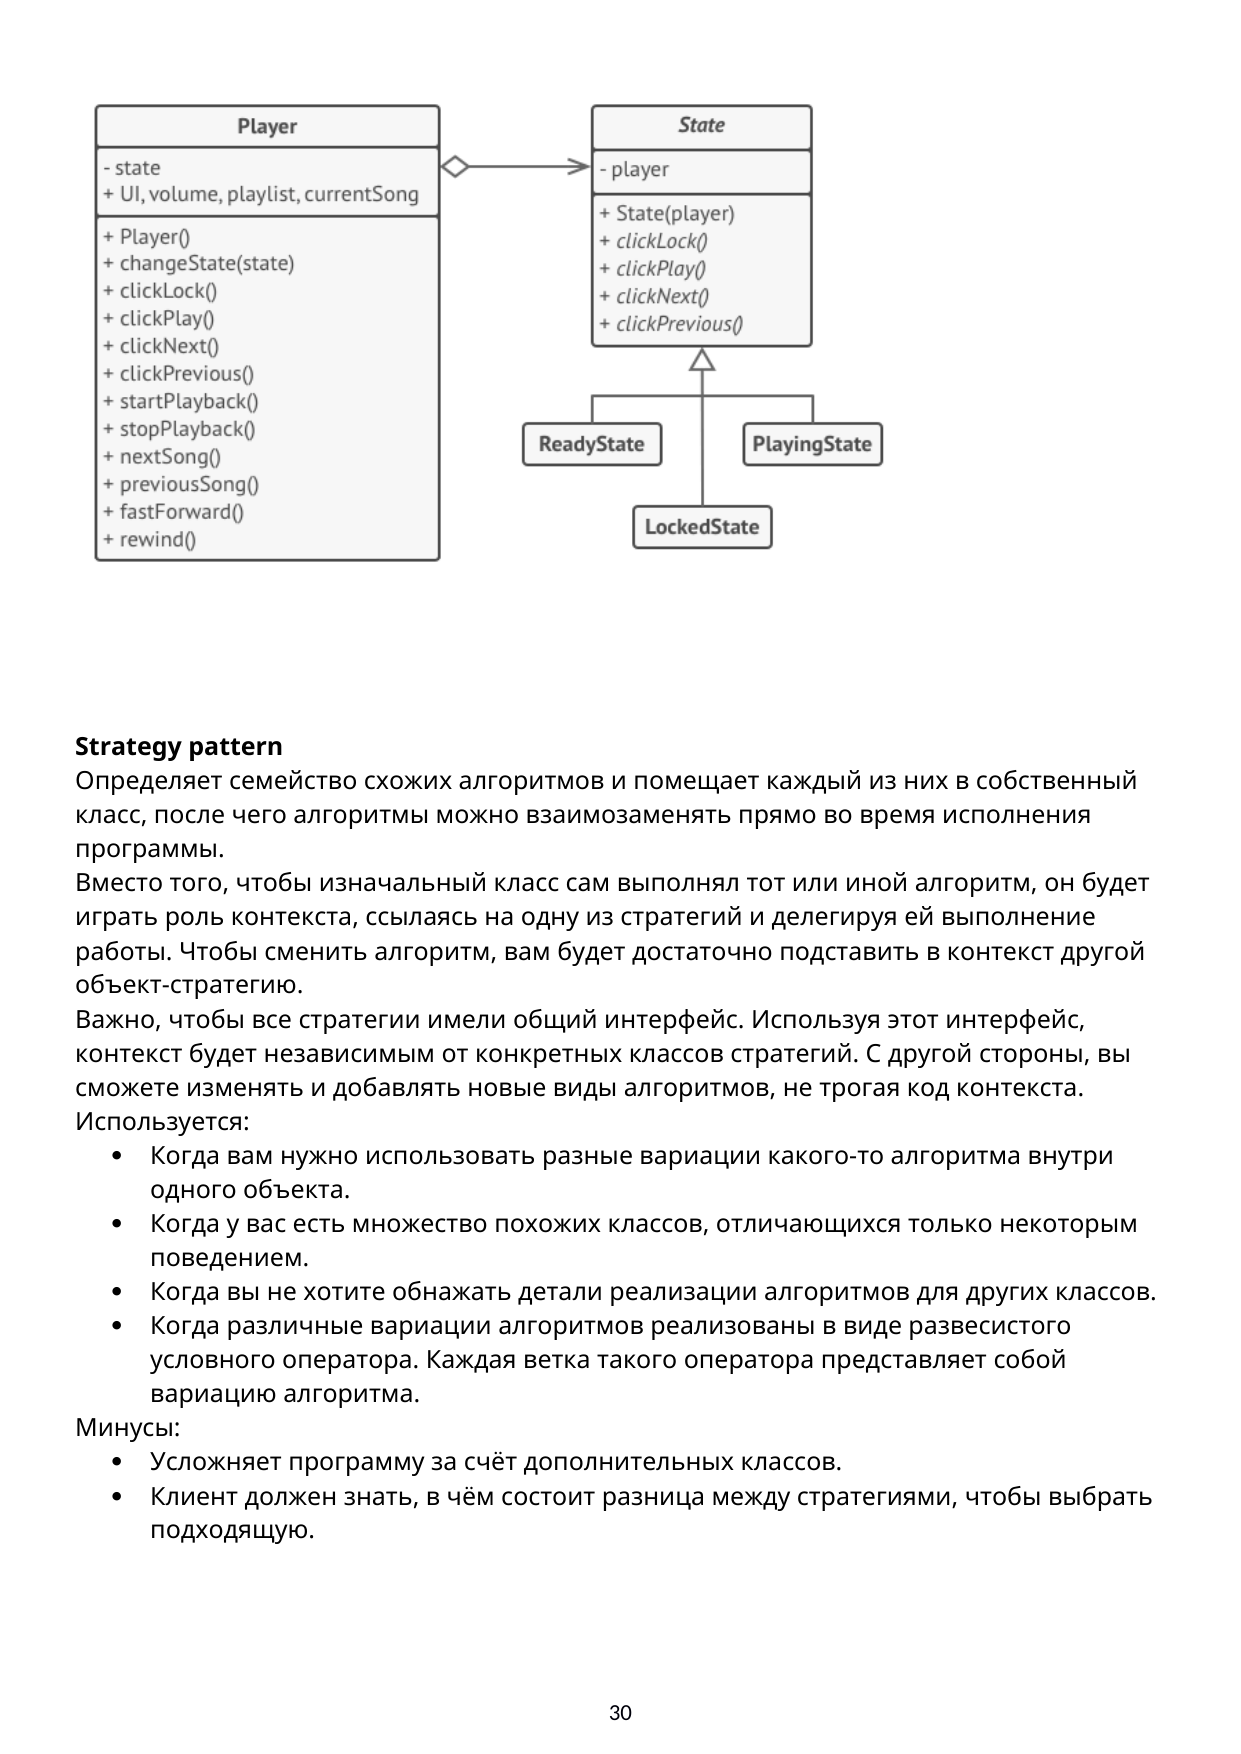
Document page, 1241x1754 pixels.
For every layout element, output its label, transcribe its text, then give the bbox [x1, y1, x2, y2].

text Вместо того, чтобы изначальный класс сам выполнял тот или иной алгоритм, он будет играть роль контекста, ссылаясь на одну из стратегий и делегируя ей выполнение работы. Чтобы сменить алгоритм, вам будет достаточно подставить в контекст другой объект-стратегию. [75, 865, 1165, 1001]
text Важно, чтобы все стратегии имели общий интерфейс. Используя этот интерфейс, контекст будет независимым от конкретных классов стратегий. С другой стороны, вы сможете изменять и добавлять новые виды алгоритмов, не трогая код контекста. [75, 1001, 1165, 1103]
list Когда различные вариации алгоритмов реализованы в виде развесистого условного оператора. Каждая ветка такого оператора представляет собой вариацию алгоритма. [112, 1308, 1165, 1410]
list Клиент должен знать, в чём состоит разница между стратегиями, чтобы выбрать подходящую. [112, 1478, 1165, 1546]
text Определяет семейство схожих алгоритмов и помещает каждый из них в собственный класс, после чего алгоритмы можно взаимозаменять прямо во время исполнения программы. [75, 763, 1165, 865]
text Strategy pattern [75, 729, 1165, 763]
list Когда вы не хотите обнажать детали реализации алгоритмов для других классов. [112, 1274, 1165, 1308]
picture [81, 88, 893, 577]
list Усложняет программу за счёт дополнительных классов. [112, 1444, 1165, 1478]
list Когда у вас есть множество похожих классов, отличающихся только некоторым поведением. [112, 1206, 1165, 1274]
list Когда вам нужно использовать разные вариации какого-то алгоритма внутри одного объекта. [112, 1137, 1165, 1206]
text Минусы: [75, 1410, 1165, 1444]
text Используется: [75, 1103, 1165, 1137]
